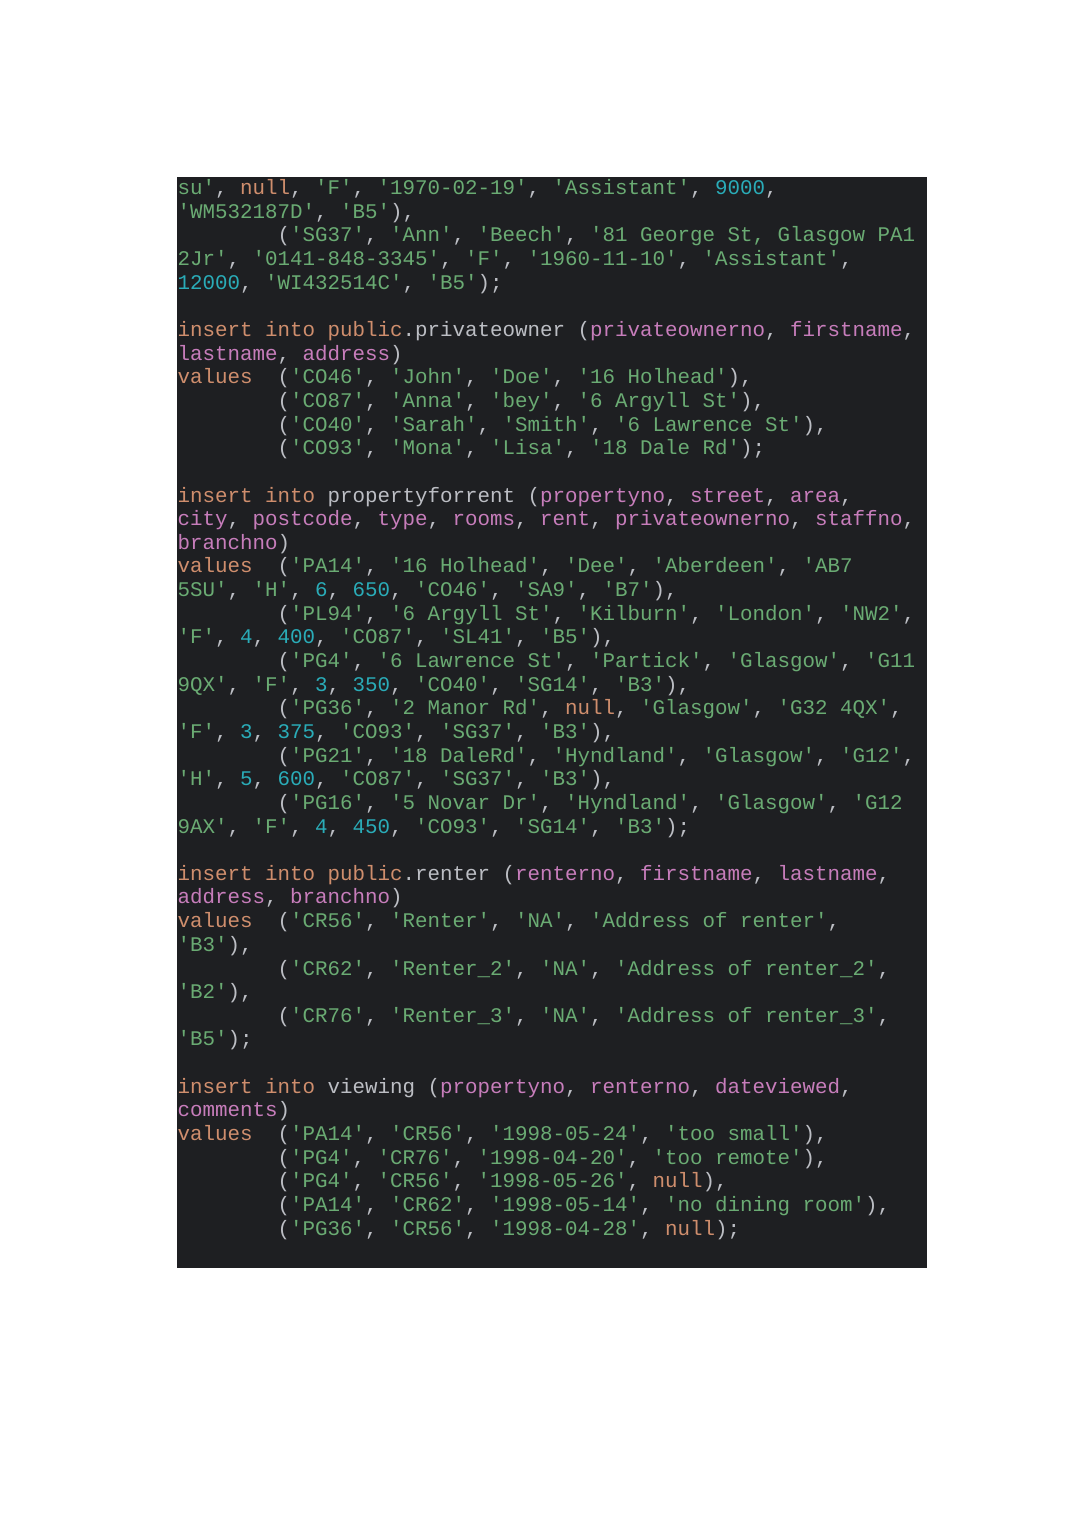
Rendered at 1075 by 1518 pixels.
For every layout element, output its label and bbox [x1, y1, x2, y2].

text [177, 177, 927, 1268]
